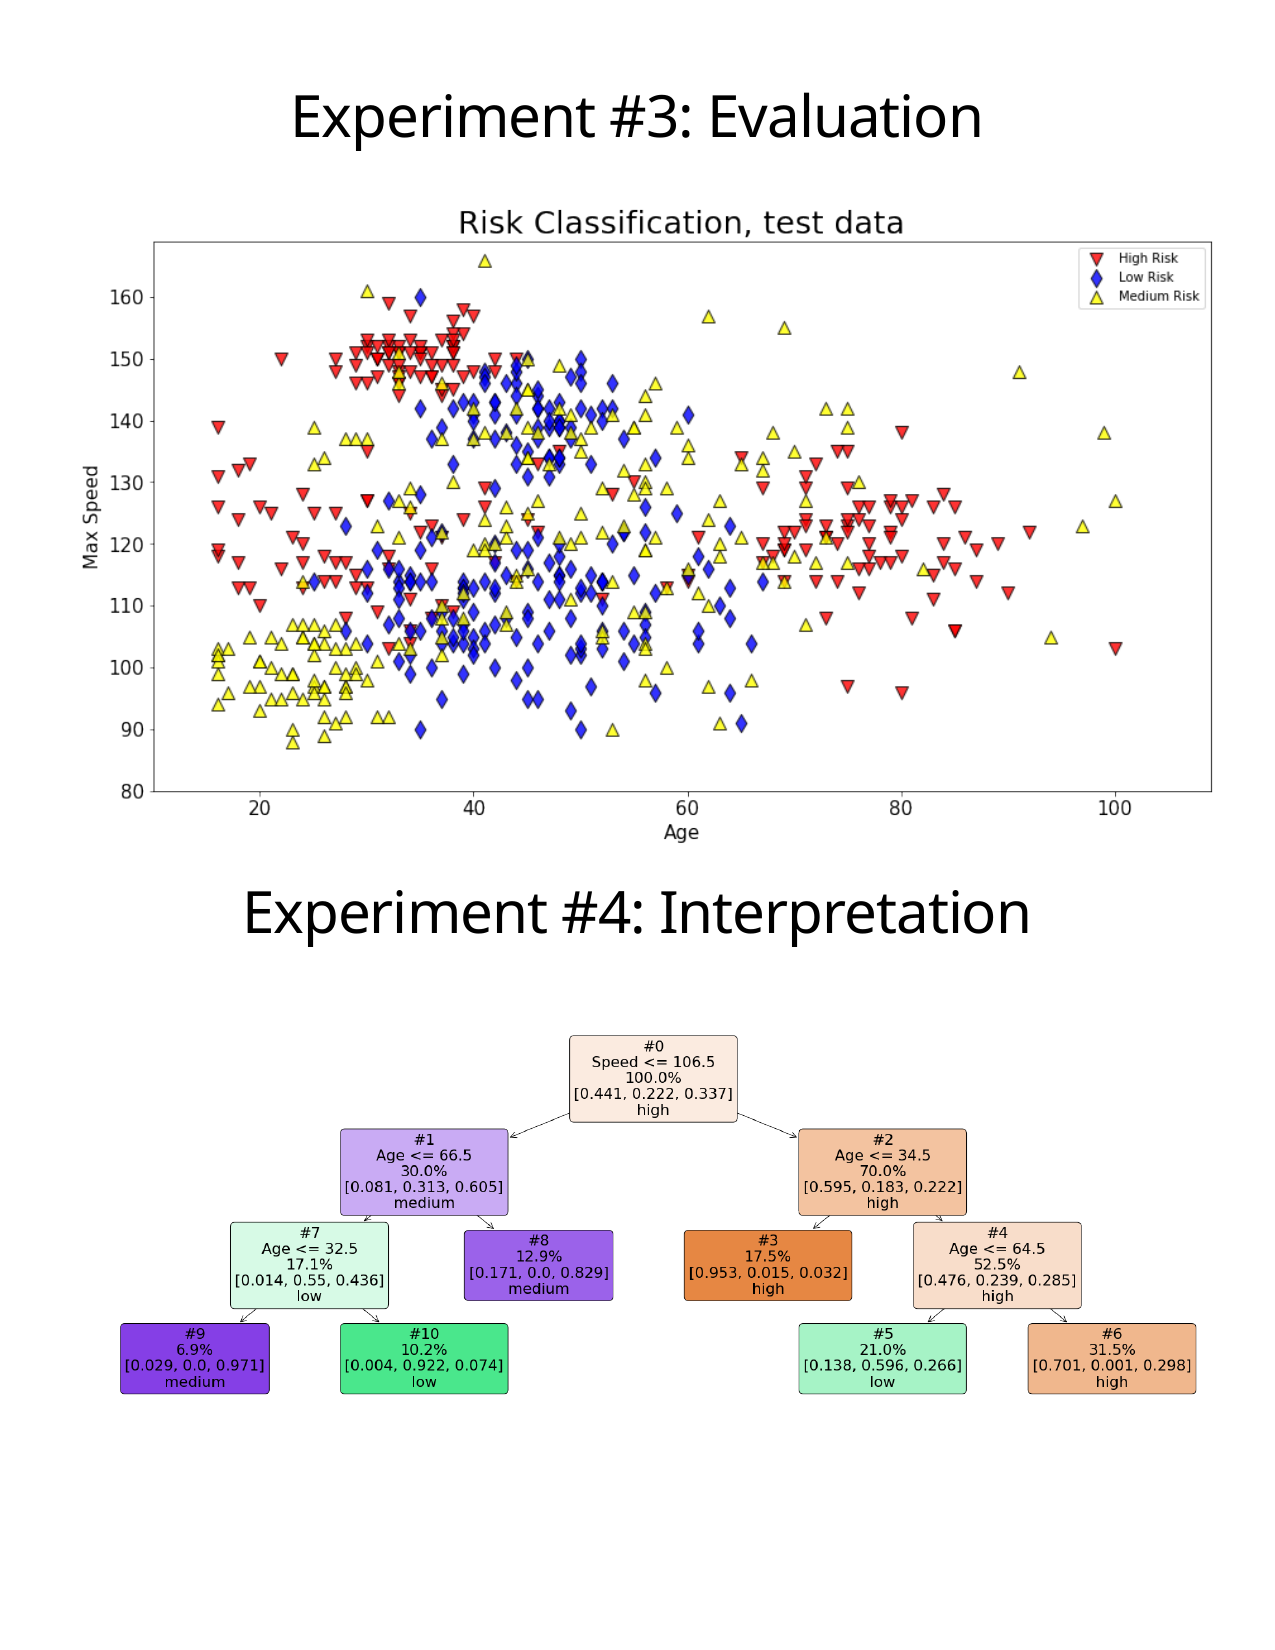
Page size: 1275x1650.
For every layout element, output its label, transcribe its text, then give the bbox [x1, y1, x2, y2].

title Experiment #3: Evaluation [75, 75, 1200, 154]
title Experiment #4: Interpretation [75, 871, 1200, 950]
picture [75, 201, 1220, 852]
picture [75, 1027, 1231, 1410]
